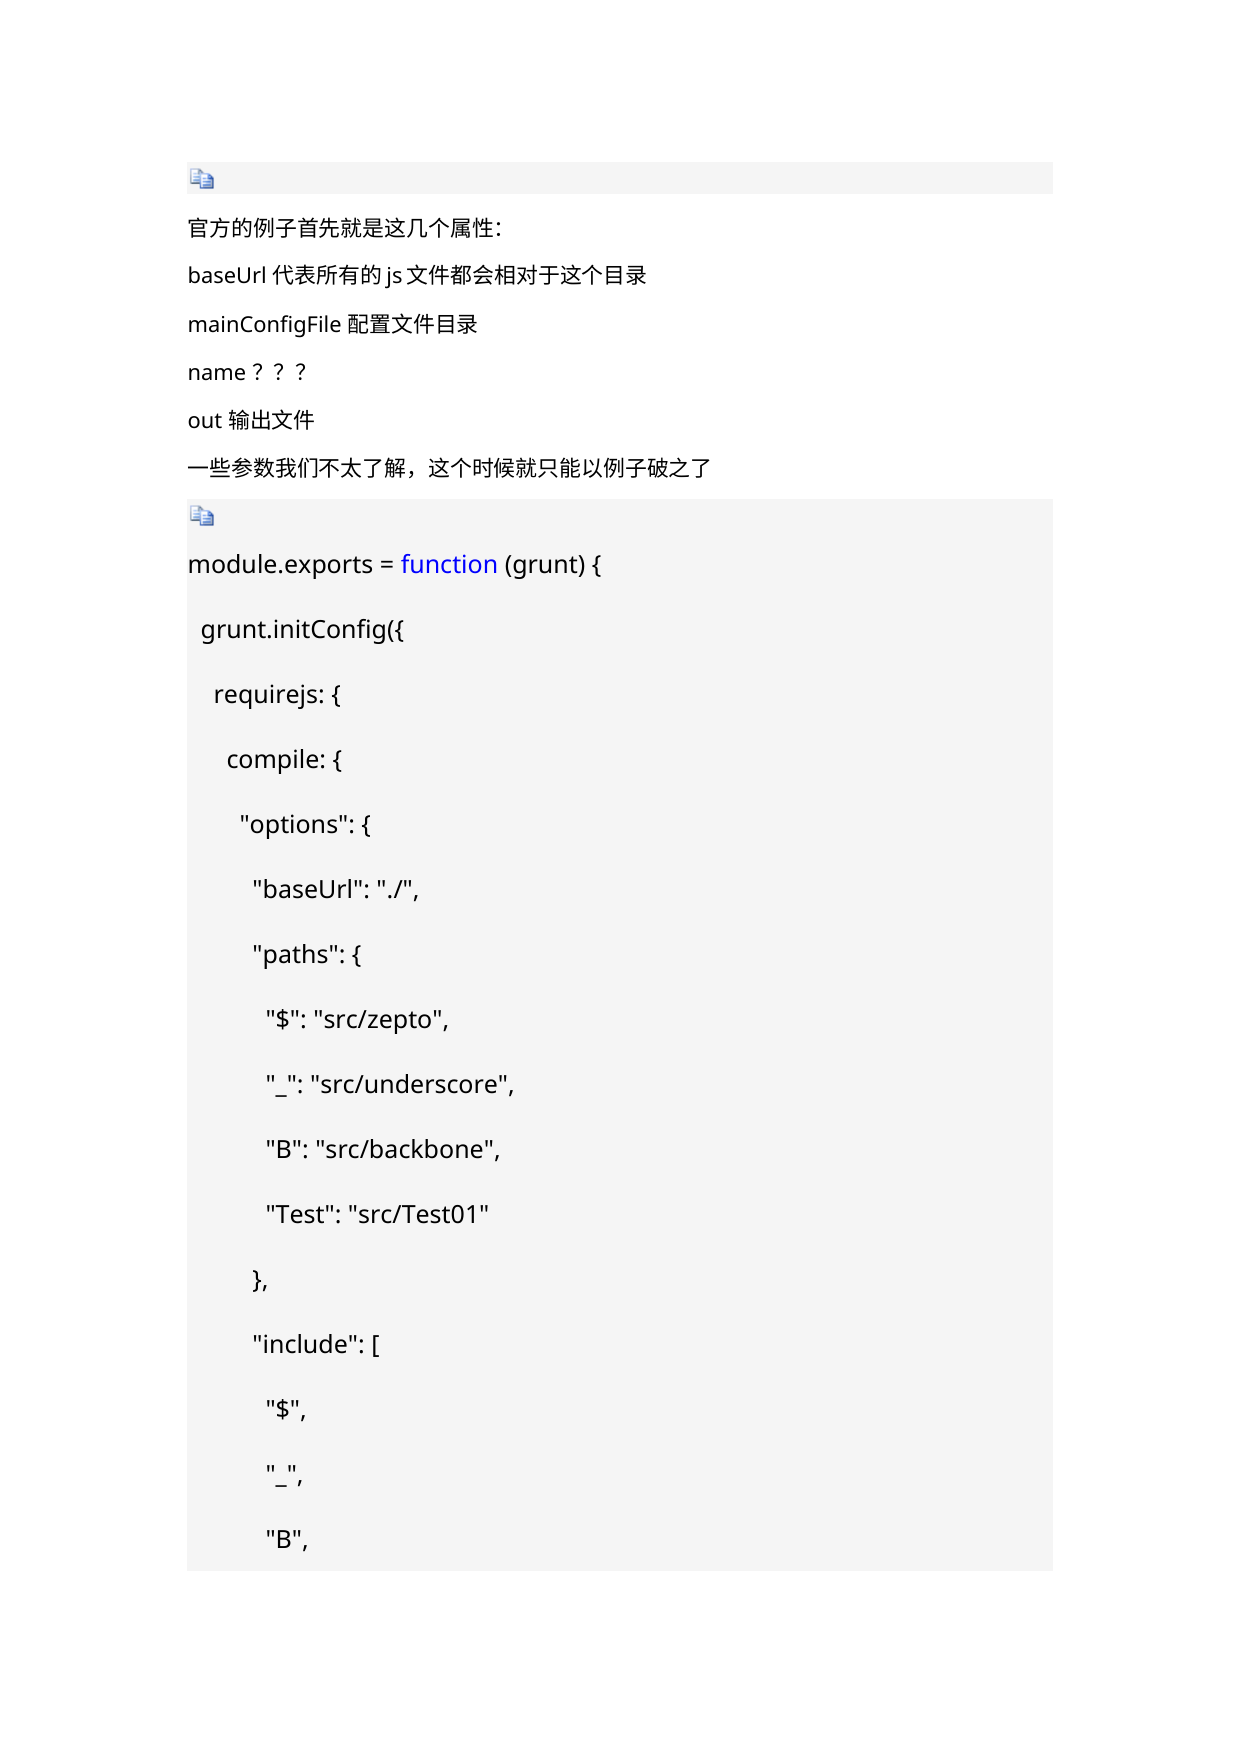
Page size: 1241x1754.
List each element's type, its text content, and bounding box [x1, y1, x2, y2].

text "paths": { [187, 921, 1053, 986]
picture [187, 499, 219, 531]
text "B": "src/backbone", [187, 1116, 1053, 1181]
text module.exports = function (grunt) { [187, 531, 1053, 596]
text "include": [ [187, 1311, 1053, 1376]
text "_": "src/underscore", [187, 1051, 1053, 1116]
text 一些参数我们不太了解，这个时候就只能以例子破之了 [187, 451, 1053, 483]
text out 输出文件 [187, 403, 1053, 435]
text 官方的例子首先就是这几个属性： [187, 210, 1053, 243]
text grunt.initConfig({ [187, 596, 1053, 661]
text }, [187, 1246, 1053, 1311]
text "baseUrl": "./", [187, 856, 1053, 921]
text name ？？？ [187, 354, 1053, 387]
picture [187, 162, 219, 194]
text "$": "src/zepto", [187, 986, 1053, 1051]
text "$", [187, 1376, 1053, 1441]
text "_", [187, 1441, 1053, 1506]
text requirejs: { [187, 661, 1053, 726]
text "B", [187, 1506, 1053, 1571]
text "Test": "src/Test01" [187, 1181, 1053, 1246]
text compile: { [187, 726, 1053, 791]
text "options": { [187, 791, 1053, 856]
text mainConfigFile 配置文件目录 [187, 306, 1053, 339]
text baseUrl 代表所有的js文件都会相对于这个目录 [187, 258, 1053, 291]
